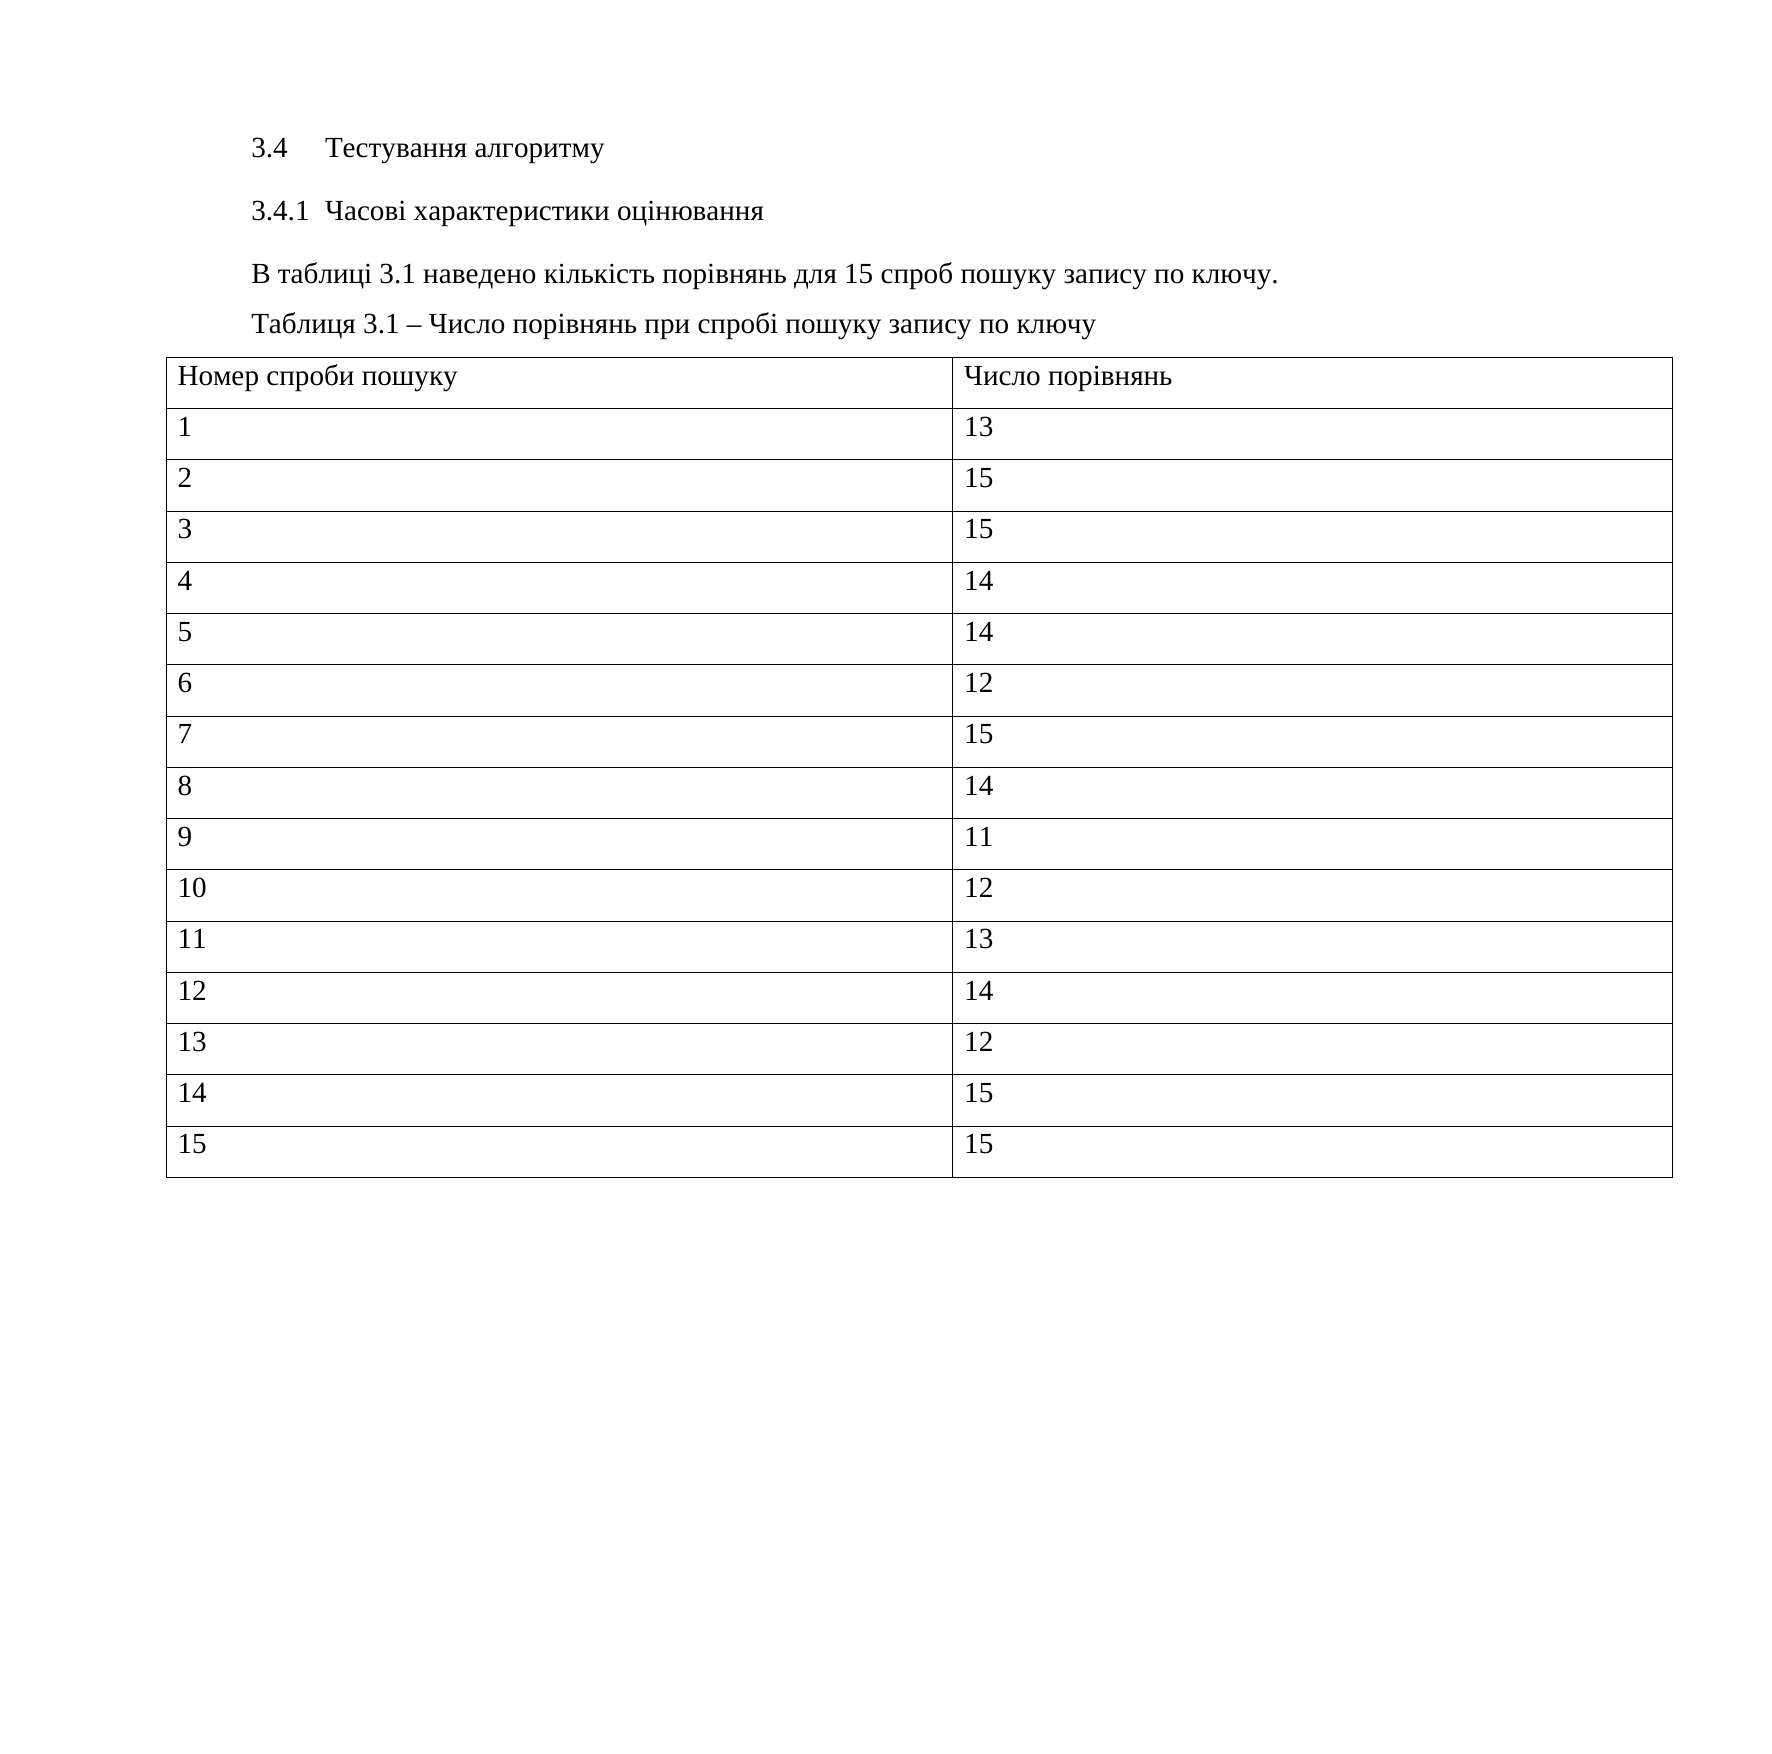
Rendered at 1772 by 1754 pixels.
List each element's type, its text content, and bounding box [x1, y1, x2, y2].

table_cell 9 [167, 819, 952, 869]
table_cell 14 [167, 1075, 952, 1126]
table_cell 5 [167, 614, 952, 664]
table_cell 12 [953, 1024, 1672, 1074]
table_cell 12 [953, 665, 1672, 716]
table_cell 8 [167, 768, 952, 818]
text В таблиці 3.1 наведено кількість порівнянь для 15 спроб пошуку запису по ключу. [177, 256, 1683, 290]
table_cell 2 [167, 460, 952, 511]
table_cell 14 [953, 973, 1672, 1023]
table_cell 7 [167, 717, 952, 767]
table_cell 14 [953, 768, 1672, 818]
table_cell 14 [953, 563, 1672, 613]
table_header Номер спроби пошуку [167, 358, 952, 408]
table_cell 10 [167, 870, 952, 921]
text Таблиця 3.1 – Число порівнянь при спробі пошуку запису по ключу [177, 307, 1683, 340]
table_cell 15 [953, 1075, 1672, 1126]
table_cell 15 [953, 1127, 1672, 1177]
table_cell 15 [167, 1127, 952, 1177]
table_cell 13 [953, 409, 1672, 459]
table_cell 12 [167, 973, 952, 1023]
table_cell 15 [953, 717, 1672, 767]
table_cell 11 [953, 819, 1672, 869]
table_cell 15 [953, 512, 1672, 562]
table_cell 11 [167, 922, 952, 972]
subtitle Часові характеристики оцінювання [177, 193, 1683, 227]
table_cell 13 [167, 1024, 952, 1074]
table_cell 12 [953, 870, 1672, 921]
table_cell 13 [953, 922, 1672, 972]
table_cell 15 [953, 460, 1672, 511]
table_cell 4 [167, 563, 952, 613]
table_header Число порівнянь [953, 358, 1672, 408]
subtitle Тестування алгоритму [177, 131, 1683, 164]
table_cell 14 [953, 614, 1672, 664]
table_cell 3 [167, 512, 952, 562]
table_cell 6 [167, 665, 952, 716]
table_cell 1 [167, 409, 952, 459]
